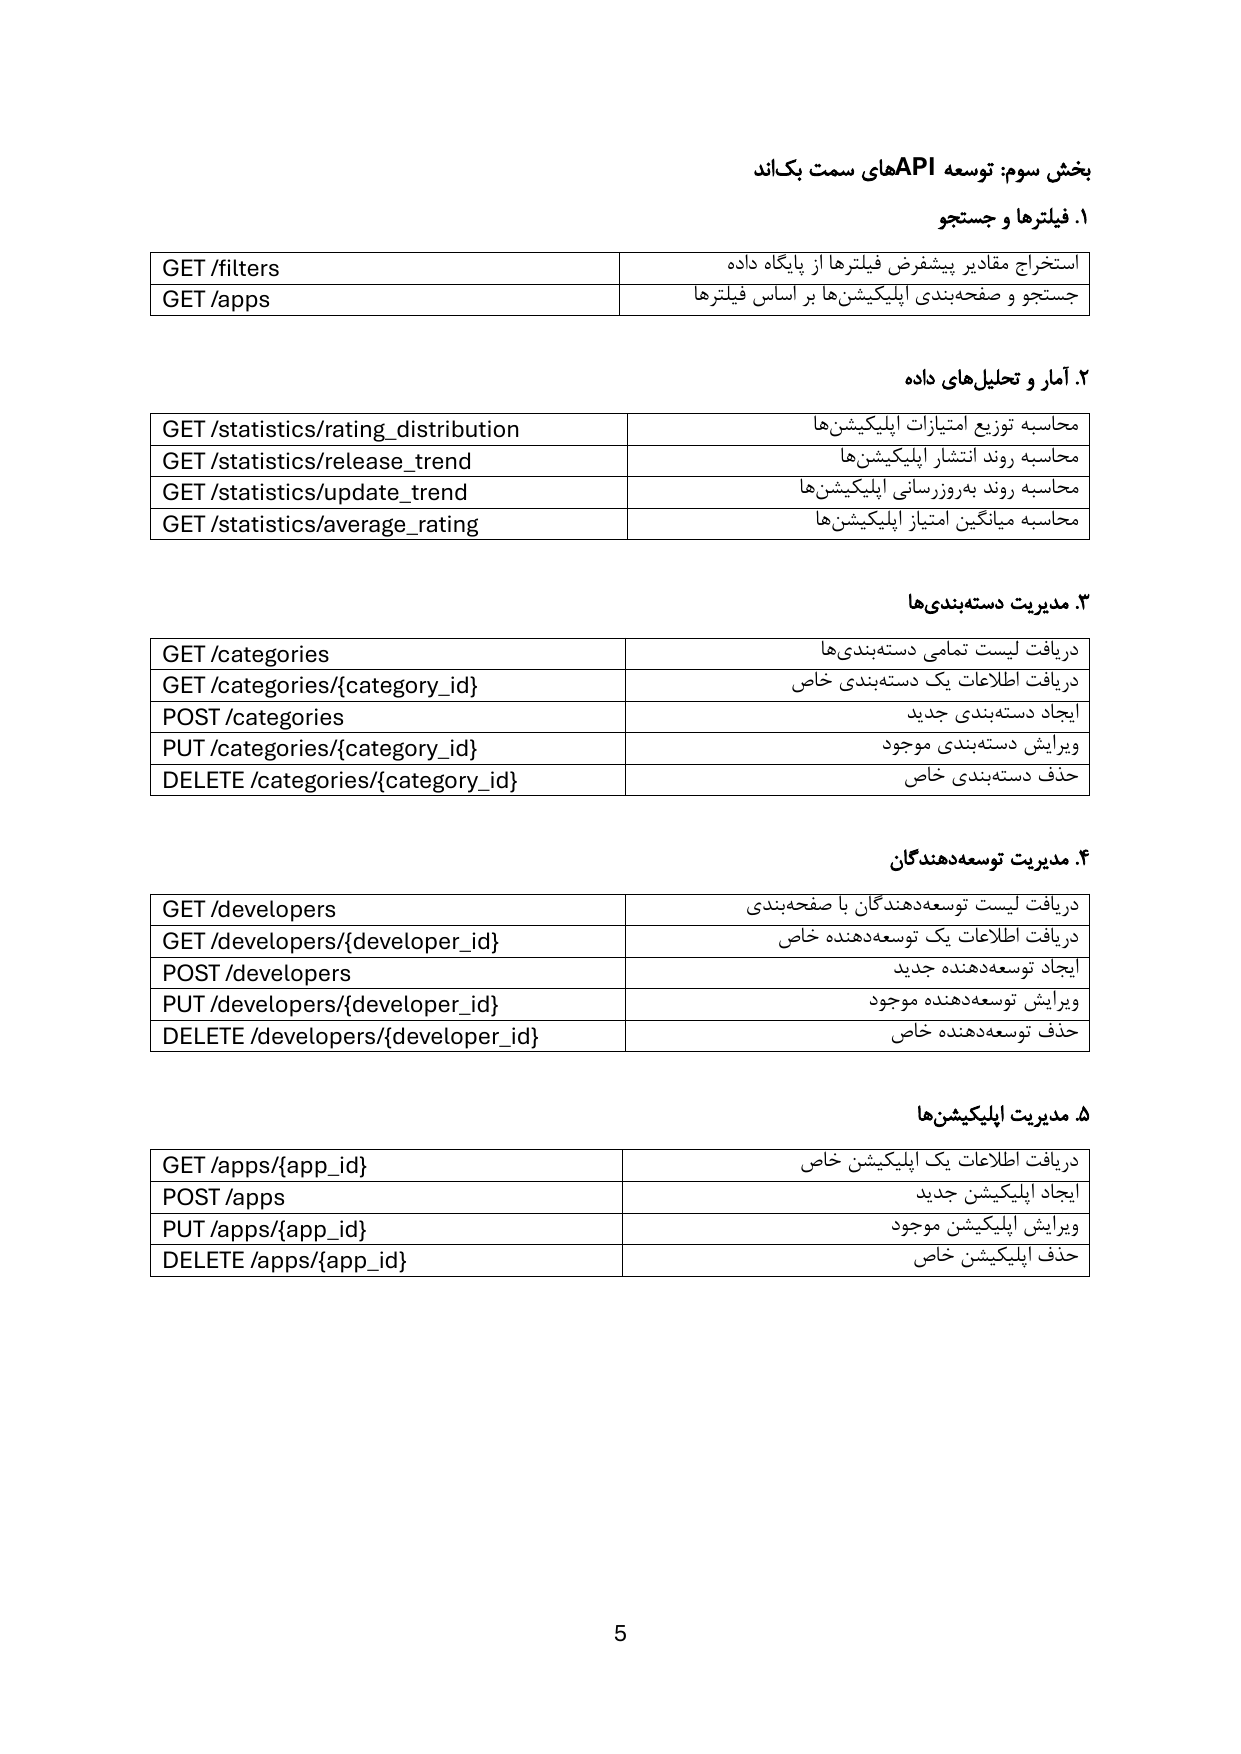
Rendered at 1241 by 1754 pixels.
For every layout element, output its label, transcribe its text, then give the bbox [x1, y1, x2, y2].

table_cell DELETE /developers/{developer_id} [151, 1021, 625, 1051]
table_cell محاسبه میانگین امتیاز اپلیکیشن‌ها [628, 509, 1089, 539]
table_cell ویرایش اپلیکیشن موجود [623, 1214, 1089, 1244]
table_cell حذف اپلیکیشن خاص [623, 1245, 1089, 1276]
table_cell دریافت اطلاعات یک دسته‌بندی خاص [626, 670, 1089, 701]
table_cell DELETE /categories/{category_id} [151, 765, 625, 795]
table_cell GET /statistics/release_trend [151, 446, 627, 476]
table_cell GET /apps [151, 285, 619, 315]
table_header استخراج مقادیر پیشفرض فیلترها از پایگاه داده [620, 253, 1089, 283]
text ۱. فیلترها و جستجو [150, 206, 1090, 231]
table_cell POST /categories [151, 702, 625, 732]
text ۴. مدیریت توسعه‌دهندگان [150, 848, 1090, 873]
table_cell POST /apps [151, 1182, 622, 1212]
table_cell ایجاد توسعه‌دهنده جدید [626, 958, 1089, 988]
table_cell PUT /developers/{developer_id} [151, 989, 625, 1020]
table_header دریافت لیست تمامی دسته‌بندی‌ها [626, 639, 1089, 669]
table_header GET /developers [151, 895, 625, 925]
text بخش سوم: توسعه APIهای سمت بک‌اند [150, 150, 1090, 185]
table_cell محاسبه روند به‌روزرسانی اپلیکیشن‌ها [628, 477, 1089, 508]
table_header دریافت لیست توسعه‌دهندگان با صفحه‌بندی [626, 895, 1089, 925]
table_cell جستجو و صفحه‌بندی اپلیکیشن‌ها بر اساس فیلترها [620, 285, 1089, 315]
table_cell ایجاد اپلیکیشن جدید [623, 1182, 1089, 1212]
table_cell POST /developers [151, 958, 625, 988]
text ۵. مدیریت اپلیکیشن‌ها [150, 1104, 1090, 1129]
table_header دریافت اطلاعات یک اپلیکیشن خاص [623, 1150, 1089, 1181]
table_cell GET /statistics/average_rating [151, 509, 627, 539]
table_header محاسبه توزیع امتیازات اپلیکیشن‌ها [628, 414, 1089, 445]
table_cell ایجاد دسته‌بندی جدید [626, 702, 1089, 732]
table_cell PUT /apps/{app_id} [151, 1214, 622, 1244]
table_cell DELETE /apps/{app_id} [151, 1245, 622, 1276]
table_cell GET /statistics/update_trend [151, 477, 627, 508]
table_header GET /apps/{app_id} [151, 1150, 622, 1181]
text ۲. آمار و تحلیل‌های داده [150, 368, 1090, 393]
text ۳. مدیریت دسته‌بندی‌ها [150, 592, 1090, 617]
table_cell حذف توسعه‌دهنده خاص [626, 1021, 1089, 1051]
table_header GET /categories [151, 639, 625, 669]
table_cell ویرایش توسعه‌دهنده موجود [626, 989, 1089, 1020]
table_header GET /statistics/rating_distribution [151, 414, 627, 445]
table_cell ویرایش دسته‌بندی موجود [626, 733, 1089, 764]
table_cell حذف دسته‌بندی خاص [626, 765, 1089, 795]
table_cell GET /categories/{category_id} [151, 670, 625, 701]
table_cell GET /developers/{developer_id} [151, 926, 625, 957]
table_cell محاسبه روند انتشار اپلیکیشن‌ها [628, 446, 1089, 476]
table_cell PUT /categories/{category_id} [151, 733, 625, 764]
table_cell دریافت اطلاعات یک توسعه‌دهنده خاص [626, 926, 1089, 957]
table_header GET /filters [151, 253, 619, 283]
